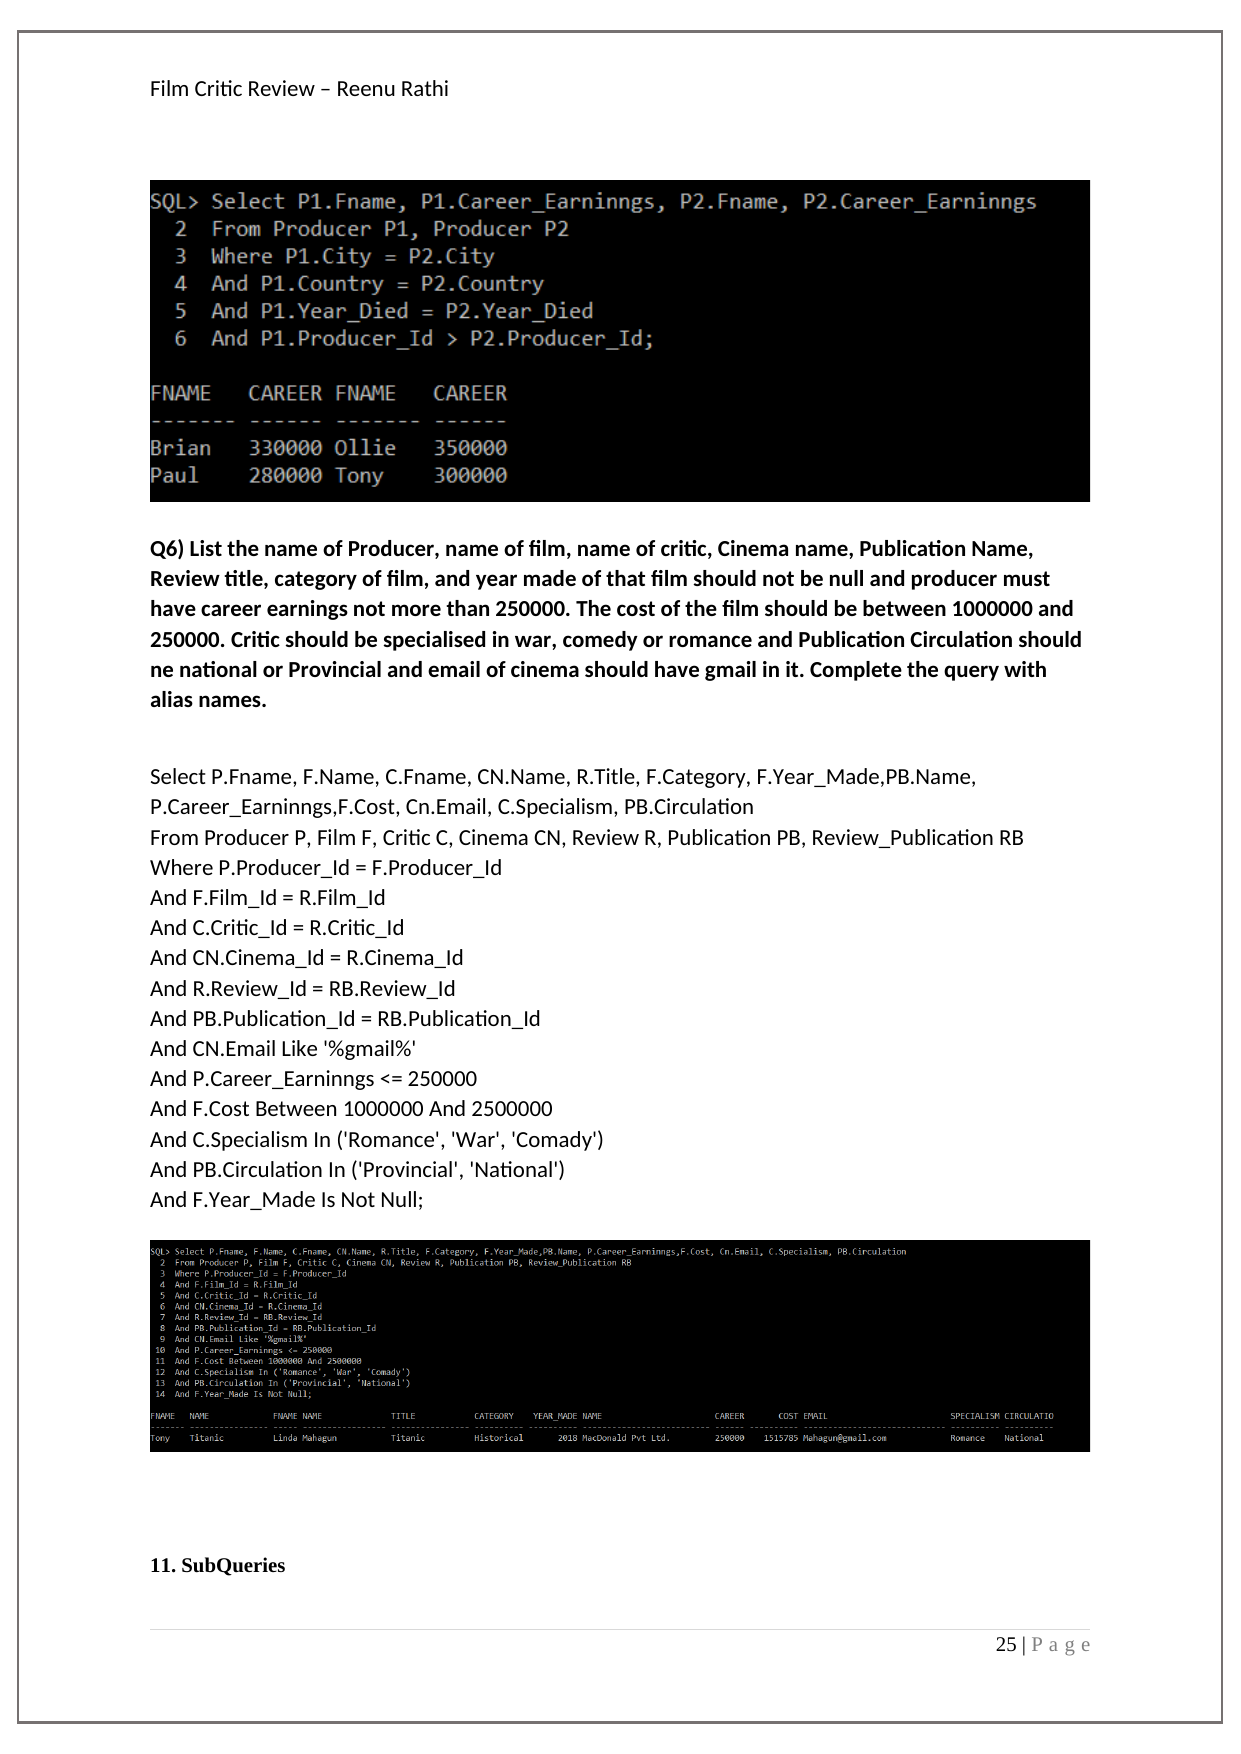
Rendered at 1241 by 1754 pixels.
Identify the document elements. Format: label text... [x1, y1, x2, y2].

text And CN.Email Like '%gmail%' [150, 1034, 1090, 1062]
text And F.Cost Between 1000000 And 2500000 [150, 1094, 1090, 1123]
text From Producer P, Film F, Critic C, Cinema CN, Review R, Publication PB, Review_Publication RB [150, 823, 1090, 851]
text And C.Specialism In ('Romance', 'War', 'Comady') [150, 1125, 1090, 1153]
text And F.Year_Made Is Not Null; [150, 1185, 1090, 1213]
picture [150, 1240, 1091, 1452]
text And P.Career_Earninngs <= 250000 [150, 1064, 1090, 1092]
text Q6) List the name of Producer, name of film, name of critic, Cinema name, Publication Name, Review title, category of film, and year made of that film should not be null and producer must have career earnings not more than 250000. The cost of the film should be between 1000000 and 250000. Critic should be specialised in war, comedy or romance and Publication Circulation should ne national or Provincial and email of cinema should have gmail in it. Complete the query with alias names. [150, 534, 1090, 713]
subtitle 11. SubQueries [150, 1553, 1090, 1577]
text And PB.Circulation In ('Provincial', 'National') [150, 1155, 1090, 1183]
text Select P.Fname, F.Name, C.Fname, CN.Name, R.Title, F.Category, F.Year_Made,PB.Name, P.Career_Earninngs,F.Cost, Cn.Email, C.Specialism, PB.Circulation [150, 762, 1090, 821]
picture [150, 180, 1091, 502]
text And F.Film_Id = R.Film_Id [150, 883, 1090, 911]
text And PB.Publication_Id = RB.Publication_Id [150, 1004, 1090, 1032]
text And CN.Cinema_Id = R.Cinema_Id [150, 943, 1090, 972]
text And C.Critic_Id = R.Critic_Id [150, 913, 1090, 941]
text And R.Review_Id = RB.Review_Id [150, 974, 1090, 1002]
text Where P.Producer_Id = F.Producer_Id [150, 853, 1090, 881]
